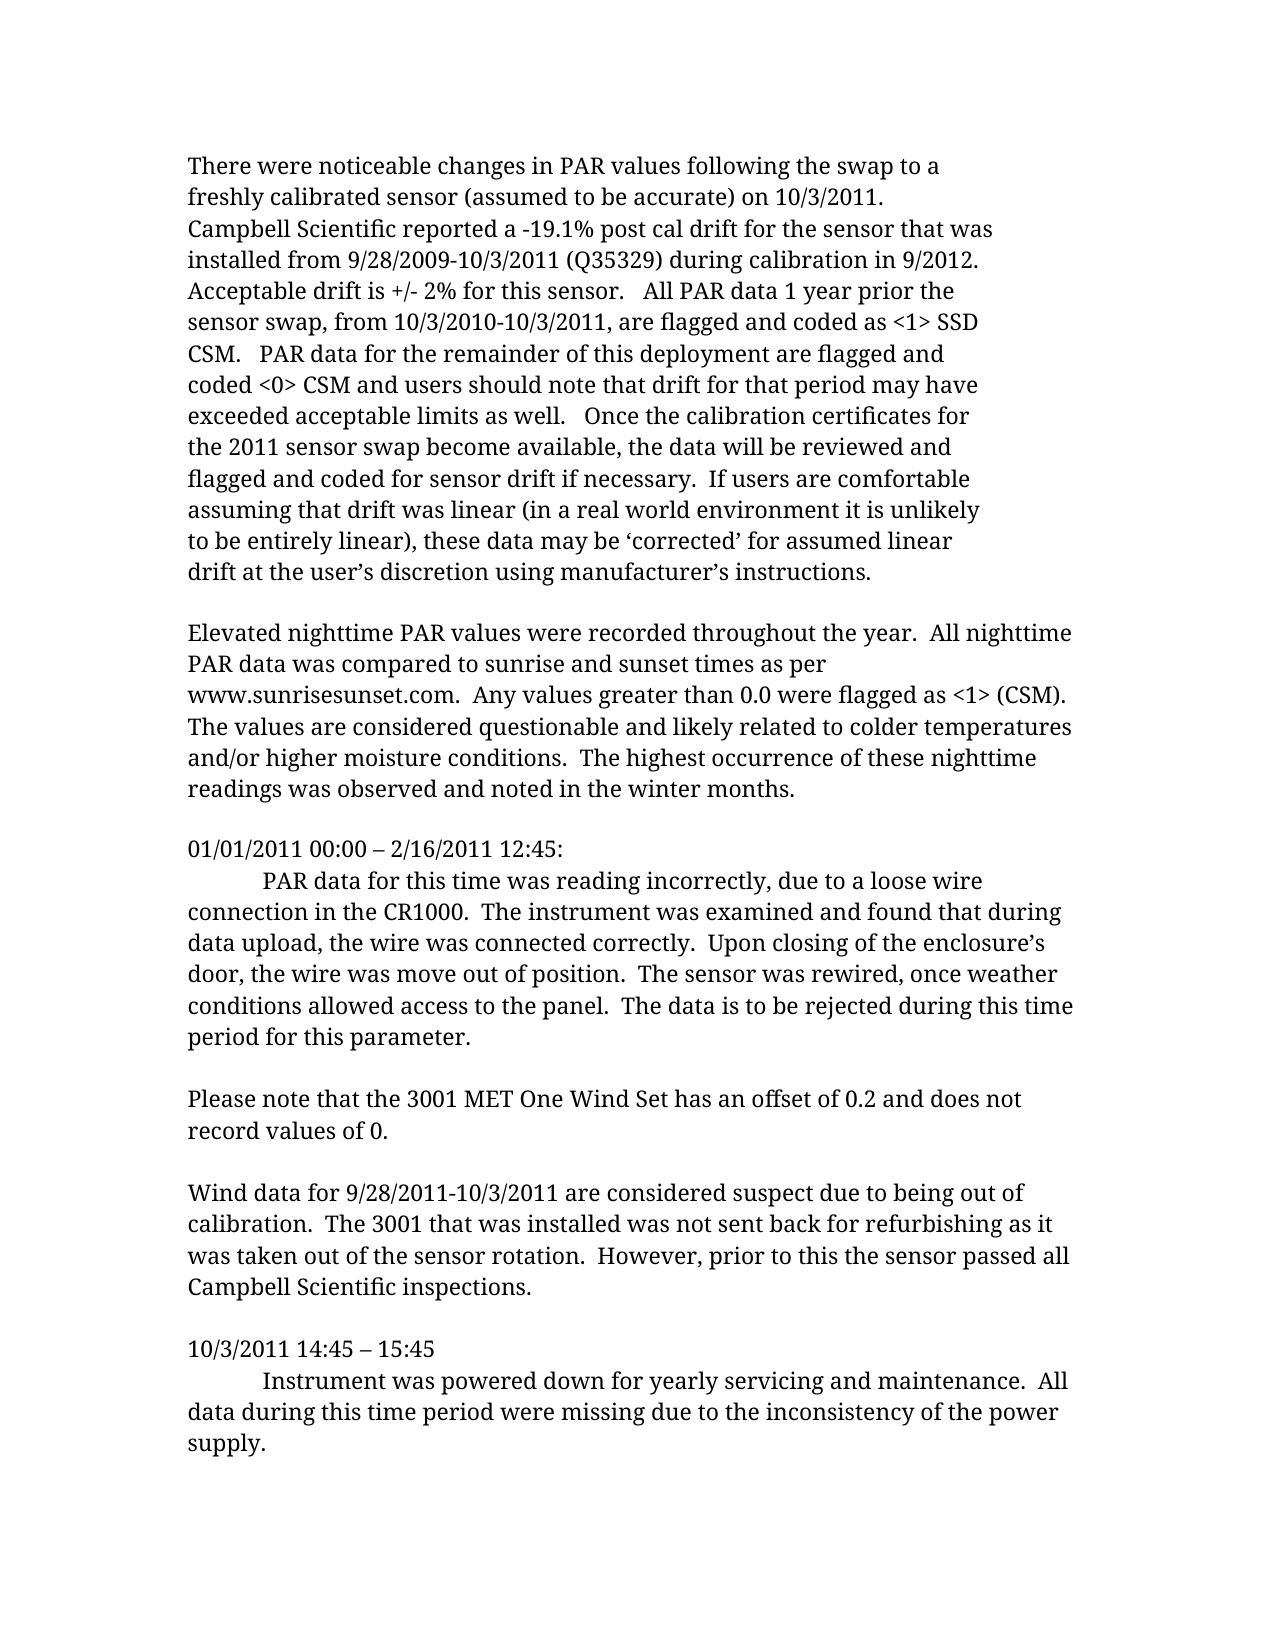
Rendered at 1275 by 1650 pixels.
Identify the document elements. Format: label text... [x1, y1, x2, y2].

text Instrument was powered down for yearly servicing and maintenance. All data during this time period were missing due to the inconsistency of the power supply. [187, 1364, 1087, 1458]
text There were noticeable changes in PAR values following the swap to a freshly calibrated sensor (assumed to be accurate) on 10/3/2011. Campbell Scientific reported a -19.1% post cal drift for the sensor that was installed from 9/28/2009-10/3/2011 (Q35329) during calibration in 9/2012. Acceptable drift is +/- 2% for this sensor. All PAR data 1 year prior the sensor swap, from 10/3/2010-10/3/2011, are flagged and coded as <1> SSD CSM. PAR data for the remainder of this deployment are flagged and coded <0> CSM and users should note that drift for that period may have exceeded acceptable limits as well. Once the calibration certificates for the 2011 sensor swap become available, the data will be reviewed and flagged and coded for sensor drift if necessary. If users are comfortable assuming that drift was linear (in a real world environment it is unlikely to be entirely linear), these data may be ‘corrected’ for assumed linear drift at the user’s discretion using manufacturer’s instructions. [187, 150, 994, 587]
text 10/3/2011 14:45 – 15:45 [187, 1333, 1087, 1364]
text PAR data for this time was reading incorrectly, due to a loose wire connection in the CR1000. The instrument was examined and found that during data upload, the wire was connected correctly. Upon closing of the enclosure’s door, the wire was move out of position. The sensor was rewired, once weather conditions allowed access to the panel. The data is to be rejected during this time period for this parameter. [187, 864, 1087, 1052]
text 01/01/2011 00:00 – 2/16/2011 12:45: [187, 833, 1087, 864]
text Elevated nighttime PAR values were recorded throughout the year. All nighttime PAR data was compared to sunrise and sunset times as per www.sunrisesunset.com. Any values greater than 0.0 were flagged as <1> (CSM). The values are considered questionable and likely related to colder temperatures and/or higher moisture conditions. The highest occurrence of these nighttime readings was observed and noted in the winter months. [187, 617, 1087, 804]
text Please note that the 3001 MET One Wind Set has an offset of 0.2 and does not record values of 0. [187, 1083, 1087, 1146]
text Wind data for 9/28/2011-10/3/2011 are considered suspect due to being out of calibration. The 3001 that was installed was not sent back for refurbishing as it was taken out of the sensor rotation. However, prior to this the sensor passed all Campbell Scientific inspections. [187, 1177, 1087, 1302]
